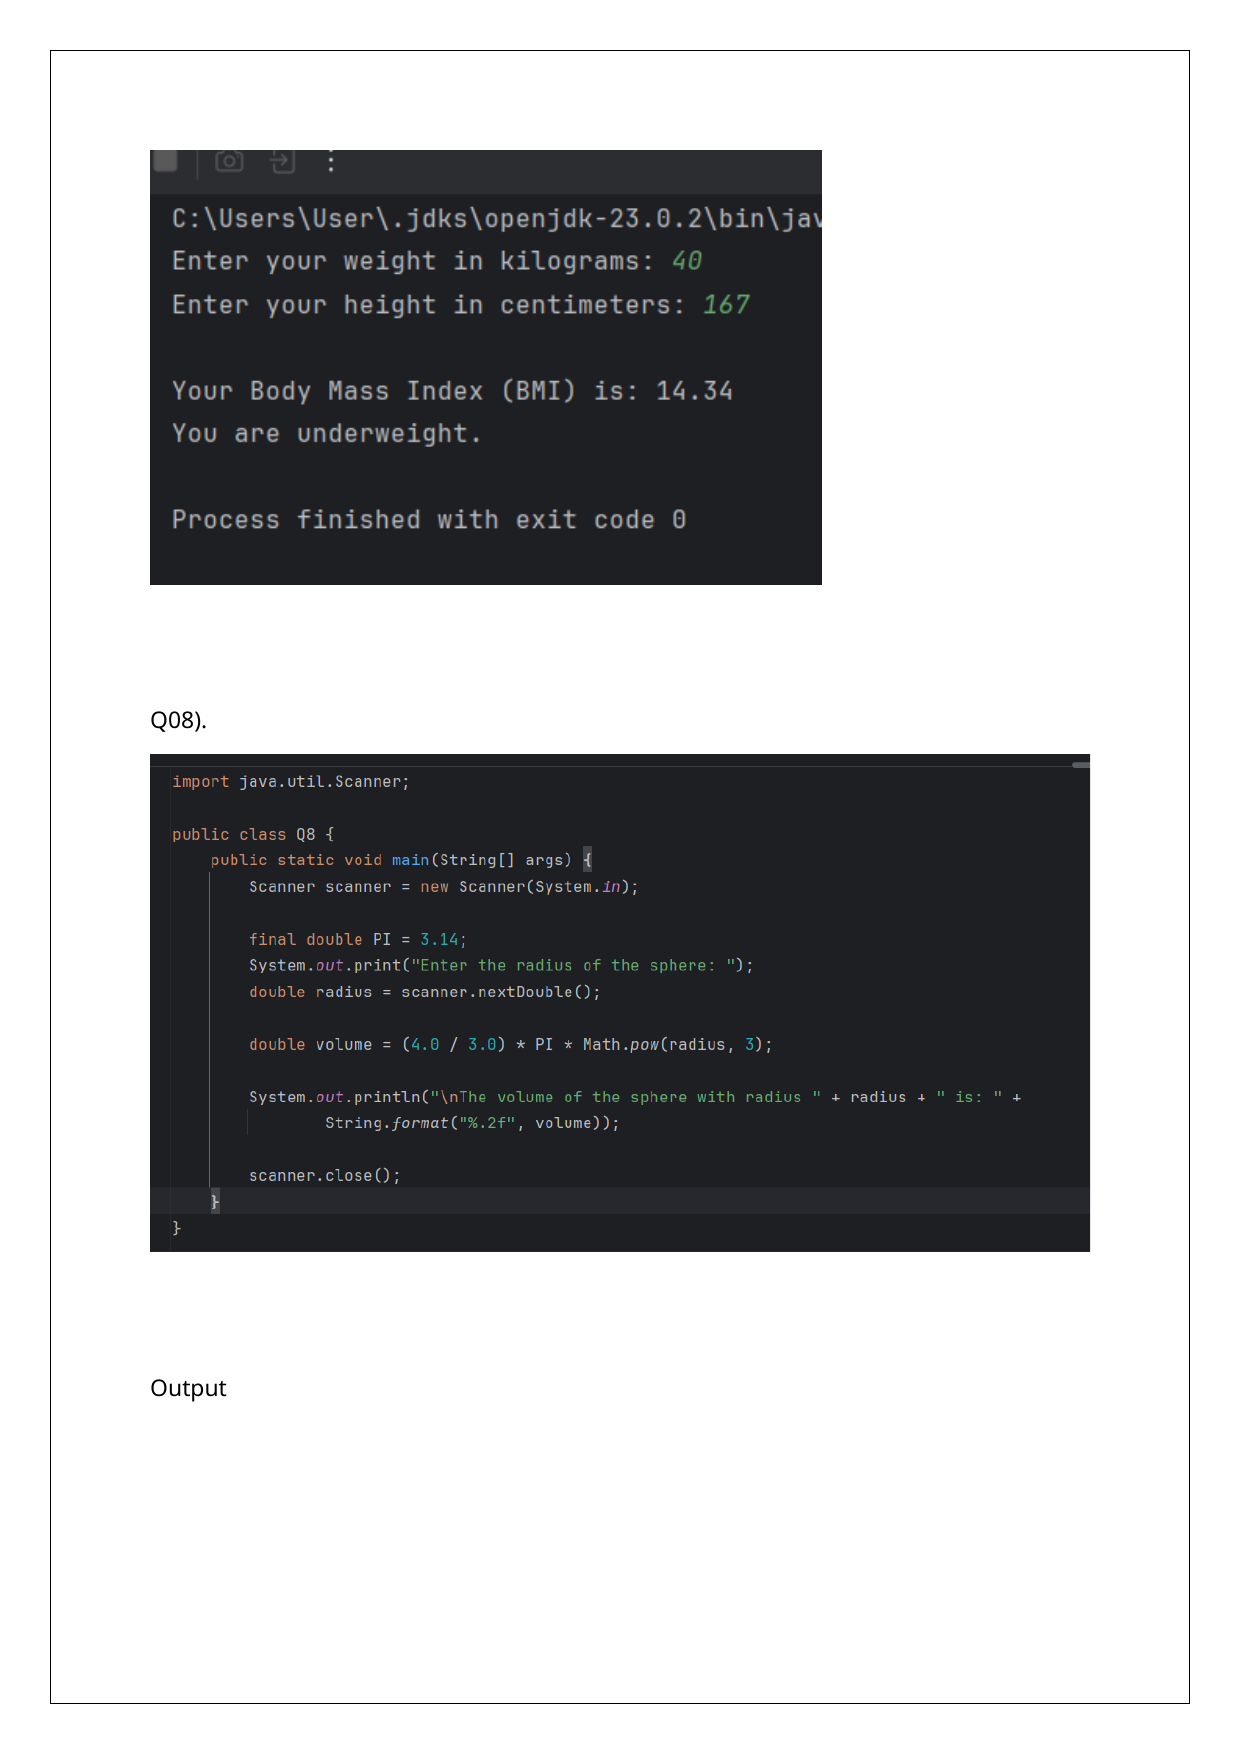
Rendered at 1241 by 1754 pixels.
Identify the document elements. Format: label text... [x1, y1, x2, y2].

picture [150, 150, 822, 585]
text Q08). [150, 704, 1090, 736]
picture [150, 754, 1091, 1252]
text Output [150, 1372, 1090, 1403]
